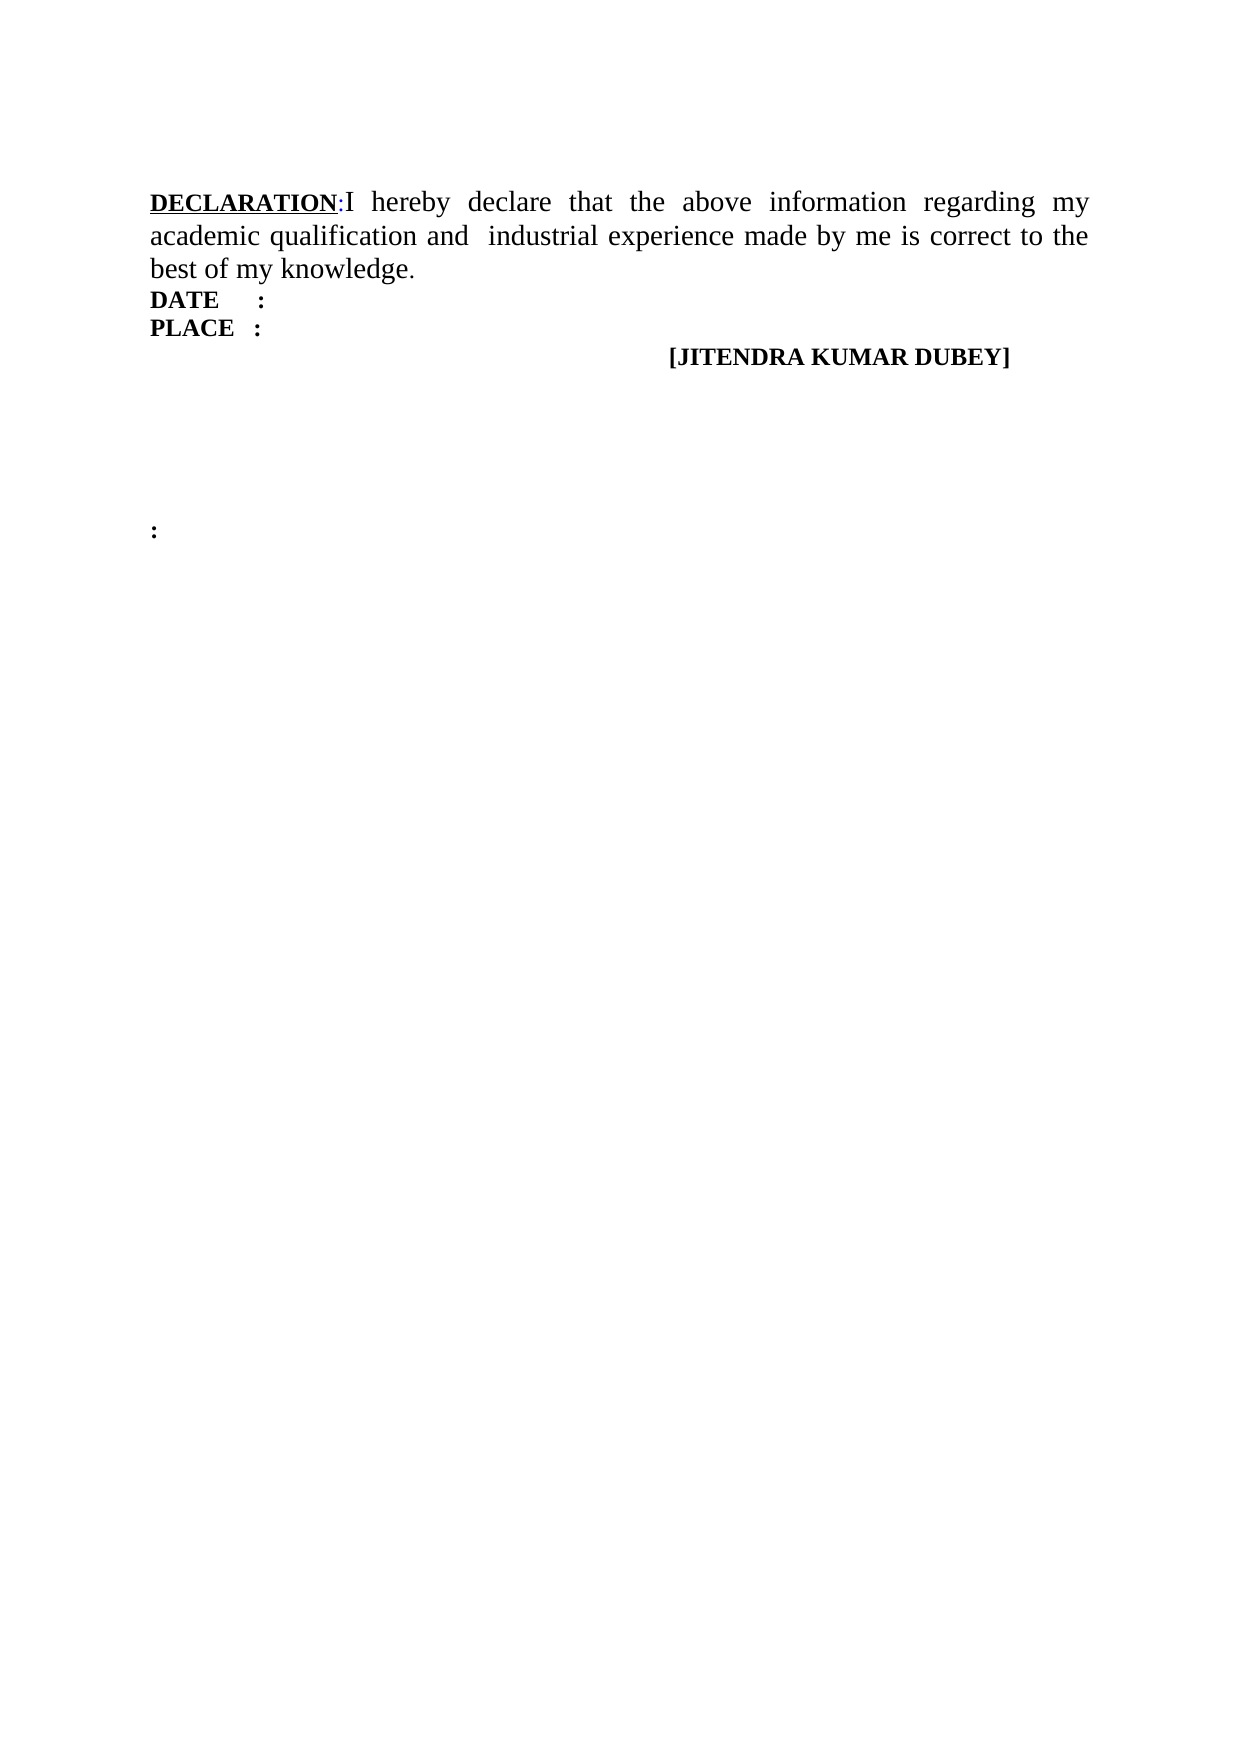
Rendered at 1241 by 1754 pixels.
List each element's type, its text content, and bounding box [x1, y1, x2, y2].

text DECLARATION:I hereby declare that the above information regarding my academic qualification and industrial experience made by me is correct to the best of my knowledge. [150, 184, 1090, 285]
text DATE : [150, 285, 1090, 313]
text : [150, 515, 1090, 543]
text [JITENDRA KUMAR DUBEY] [150, 342, 1090, 371]
text PLACE : [150, 313, 1090, 342]
